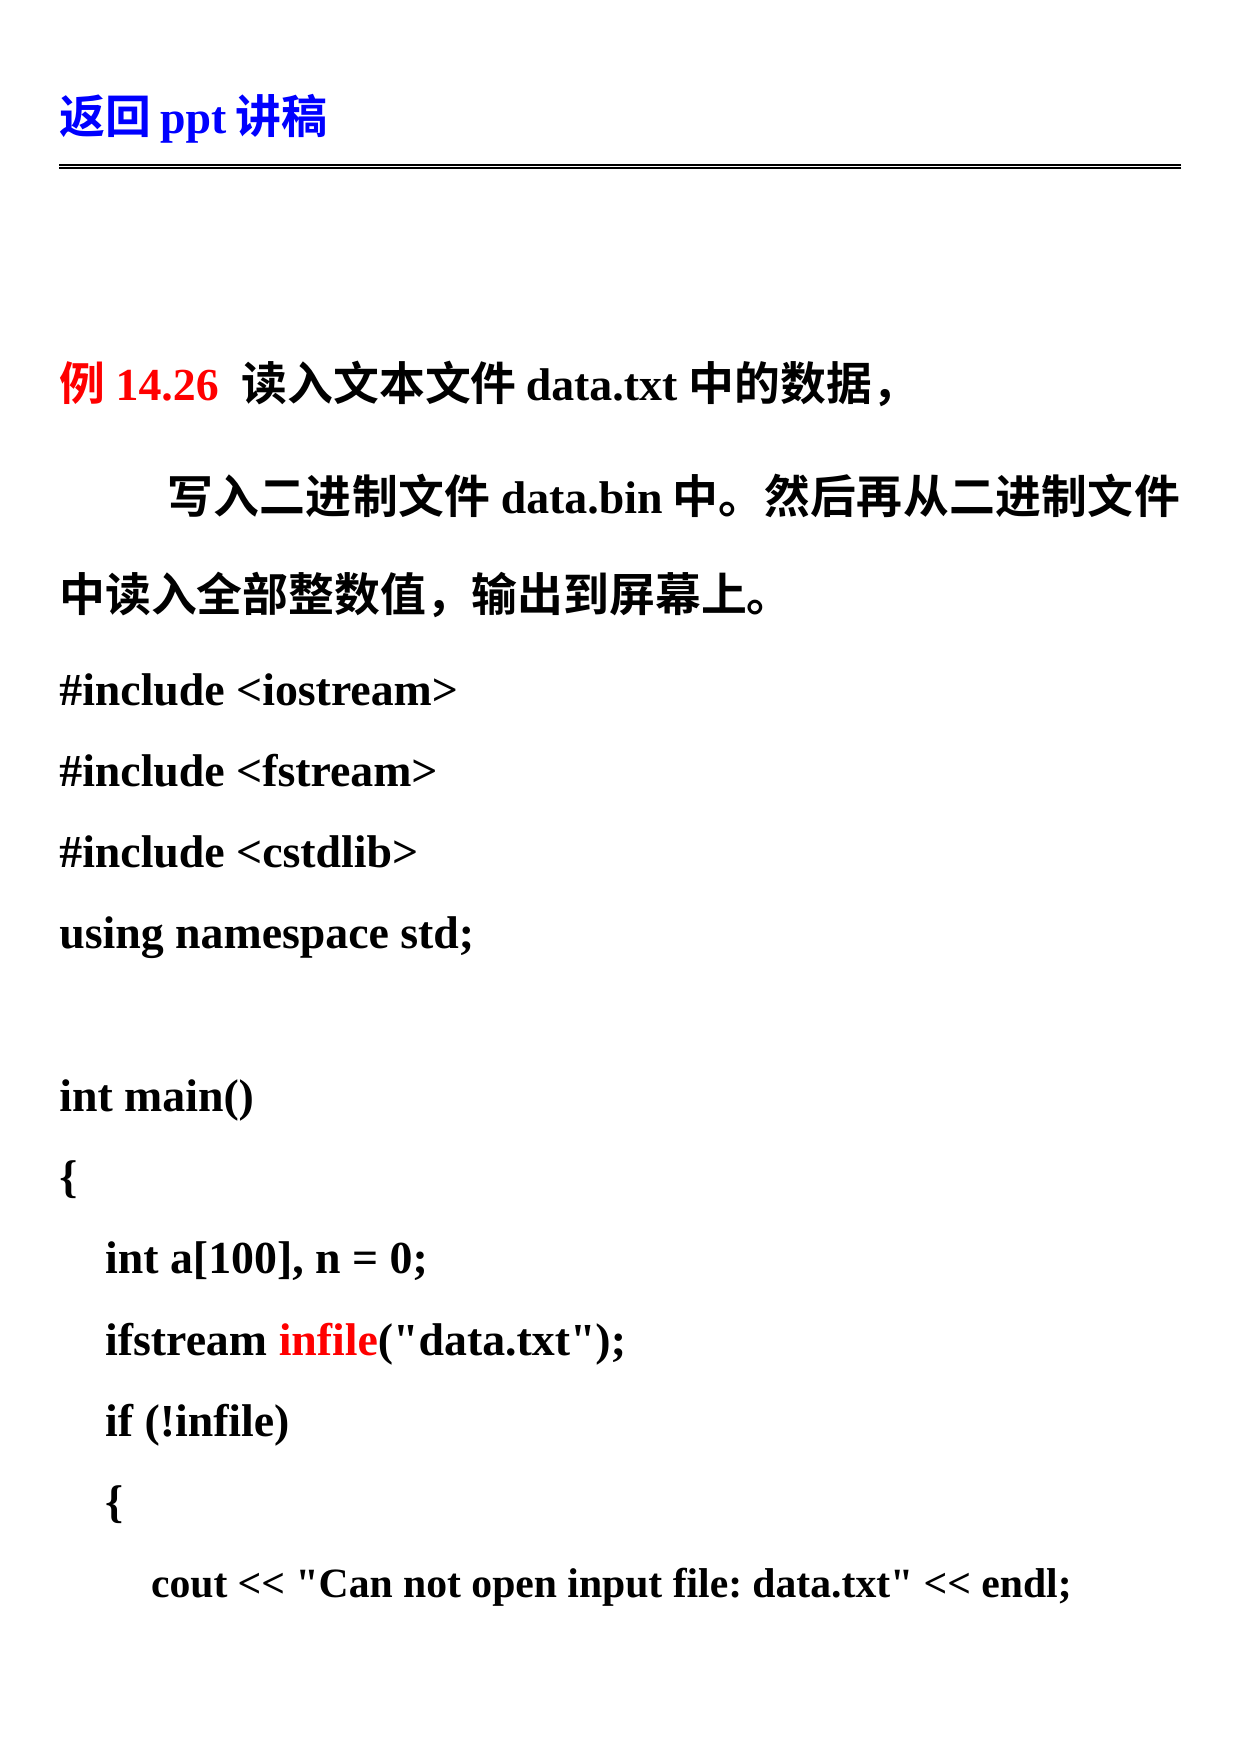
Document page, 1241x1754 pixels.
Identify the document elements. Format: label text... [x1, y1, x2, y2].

text #include <cstdlib> [59, 819, 1181, 884]
text { [59, 1469, 1181, 1534]
text 例 14.26 读入文本文件data.txt 中的数据， [59, 331, 1181, 429]
text #include <iostream> [59, 656, 1181, 721]
text int main() [59, 1062, 1181, 1127]
text int a[100], n = 0; [59, 1225, 1181, 1290]
text cout << "Can not open input file: data.txt" << endl; [59, 1550, 1181, 1615]
text #include <fstream> [59, 737, 1181, 802]
text if (!infile) [59, 1387, 1181, 1452]
text ifstream infile("data.txt"); [59, 1306, 1181, 1371]
text 写入二进制文件data.bin中。然后再从二进制文件中读入全部整数值，输出到屏幕上。 [59, 445, 1181, 640]
text using namespace std; [59, 900, 1181, 965]
text 返回ppt讲稿 [59, 64, 1181, 164]
text { [59, 1144, 1181, 1209]
